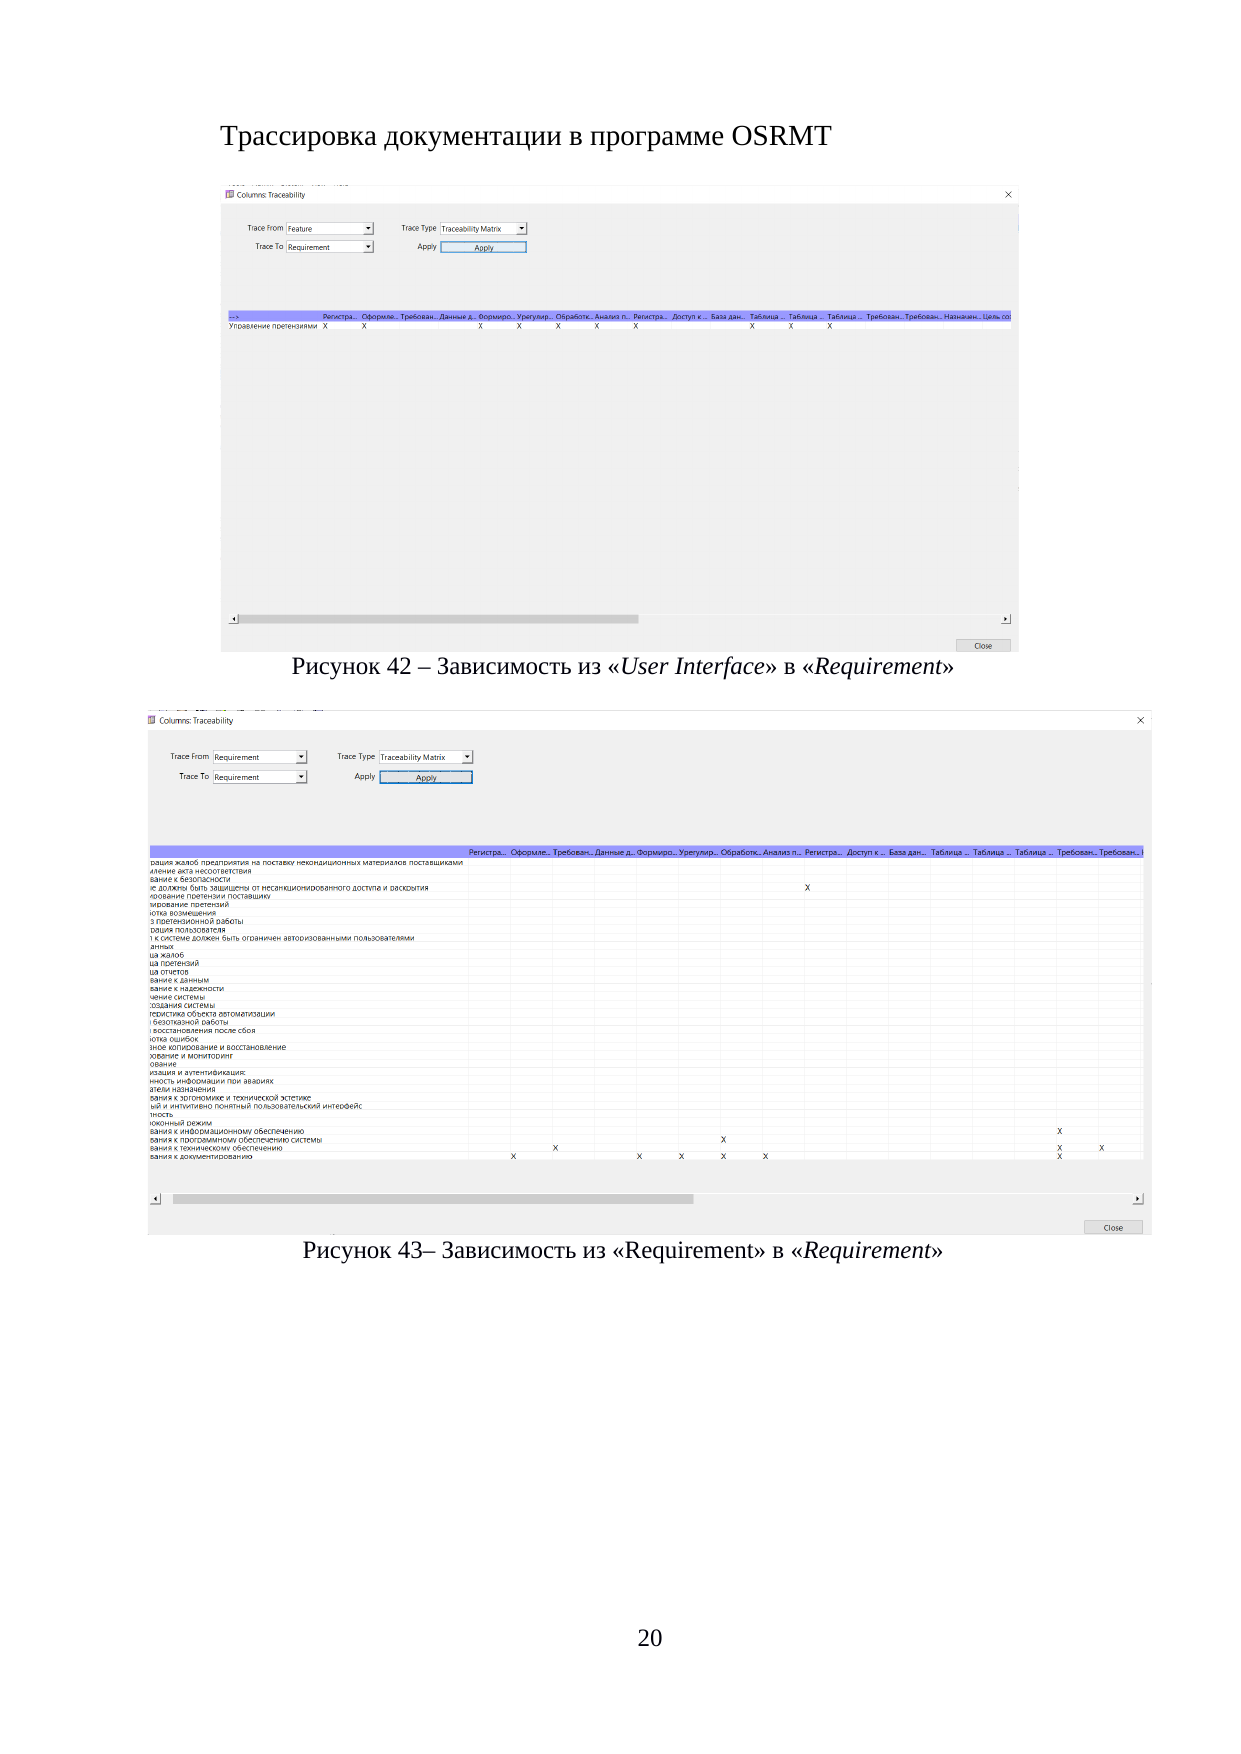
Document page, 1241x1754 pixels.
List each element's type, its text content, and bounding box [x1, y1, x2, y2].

picture [147, 710, 1152, 1235]
picture [220, 185, 1019, 652]
text Рисунок 43– Зависимость из «Requirement» в «Requirement» [148, 1235, 1098, 1263]
text Рисунок 42 – Зависимость из «User Interface» в «Requirement» [148, 651, 1098, 680]
subtitle Трассировка документации в программе OSRMT [220, 118, 1152, 152]
